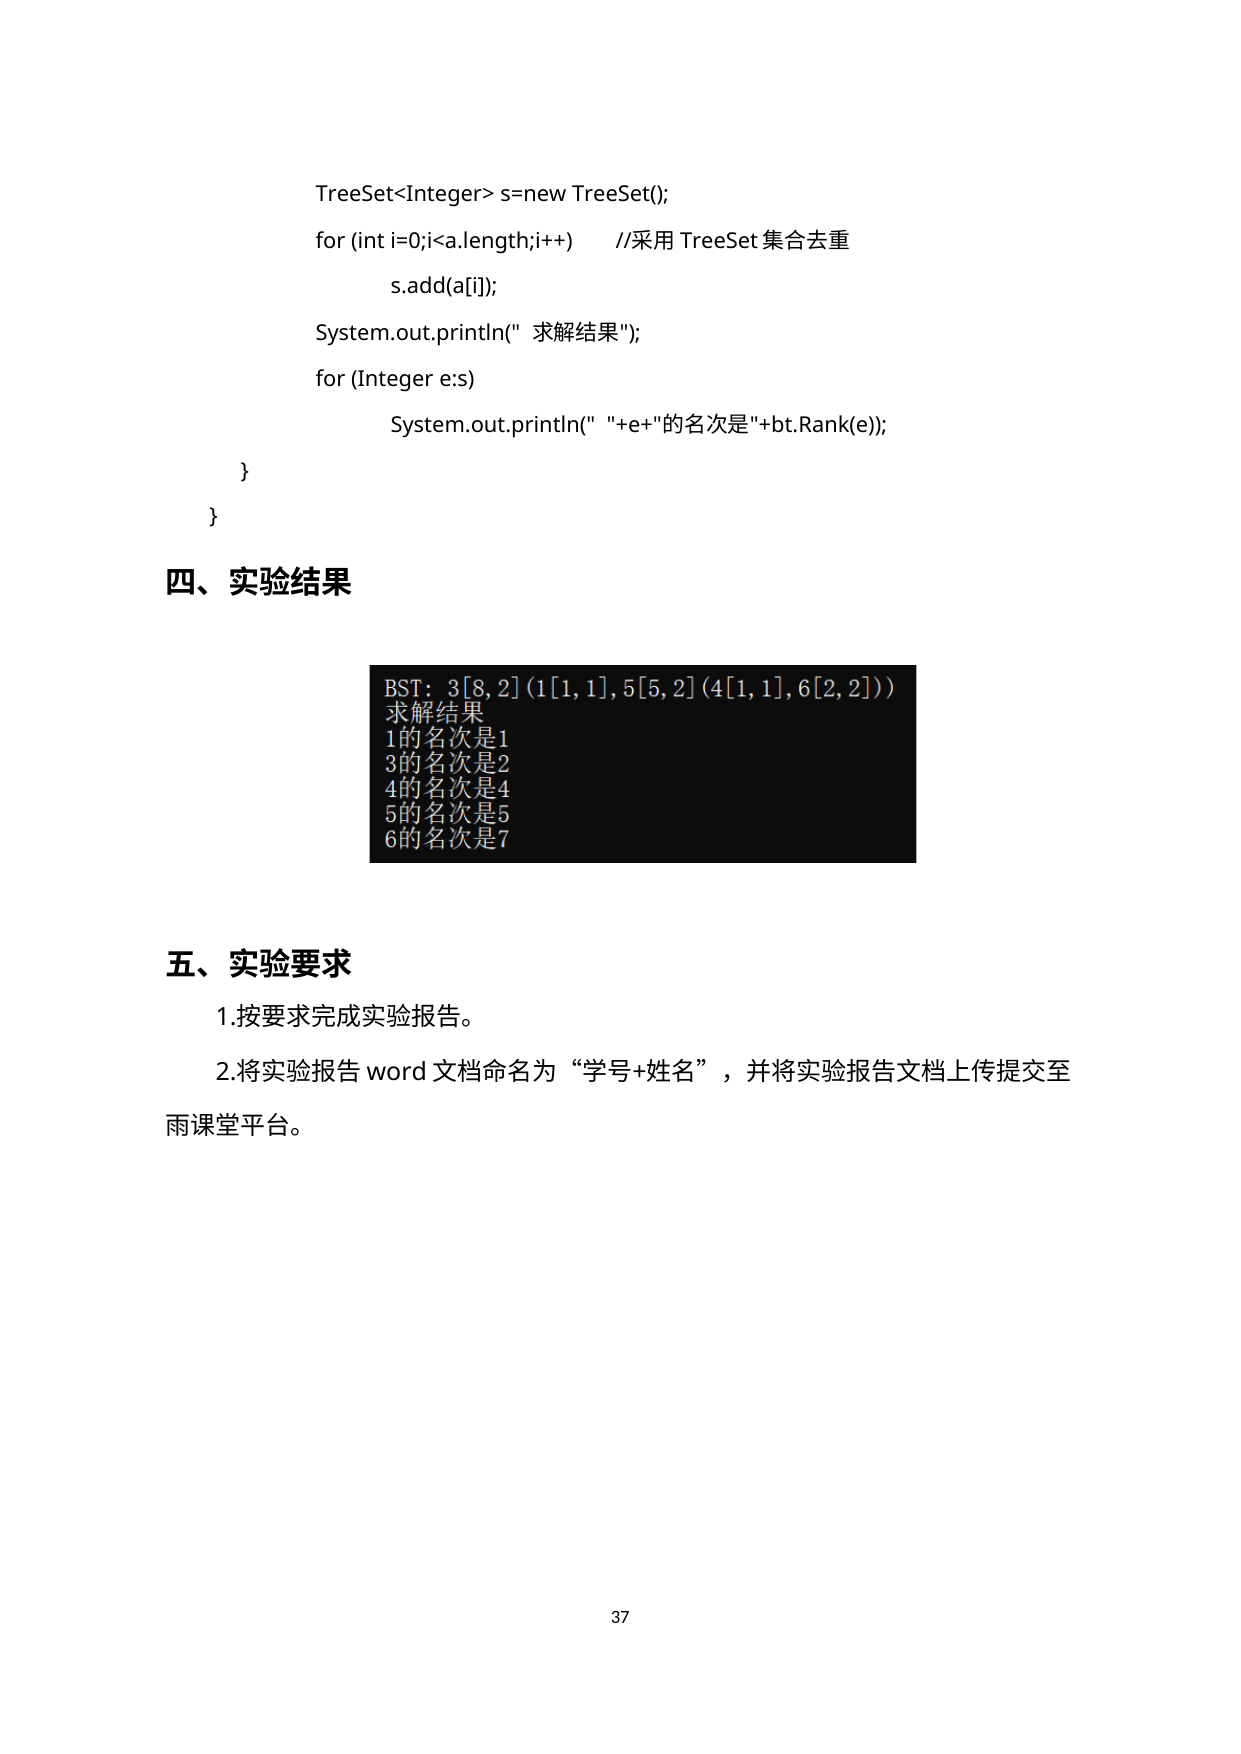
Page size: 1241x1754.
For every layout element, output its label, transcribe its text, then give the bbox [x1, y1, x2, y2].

subtitle 四、实验结果 [165, 557, 1075, 602]
subtitle 五、实验要求 [165, 939, 1075, 984]
text 1.按要求完成实验报告。 [165, 997, 1075, 1033]
text for (int i=0;i<a.length;i++) //采用TreeSet集合去重 [165, 223, 1075, 255]
text System.out.println(" 求解结果"); [165, 315, 1075, 347]
text s.add(a[i]); [165, 271, 1075, 300]
text for (Integer e:s) [165, 363, 1075, 393]
text System.out.println(" "+e+"的名次是"+bt.Rank(e)); [165, 407, 1075, 439]
text } [165, 500, 1075, 529]
text } [165, 455, 1075, 485]
picture [369, 665, 917, 863]
text TreeSet<Integer> s=new TreeSet(); [165, 178, 1075, 208]
text 2.将实验报告word文档命名为“学号+姓名”，并将实验报告文档上传提交至雨课堂平台。 [165, 1051, 1075, 1142]
